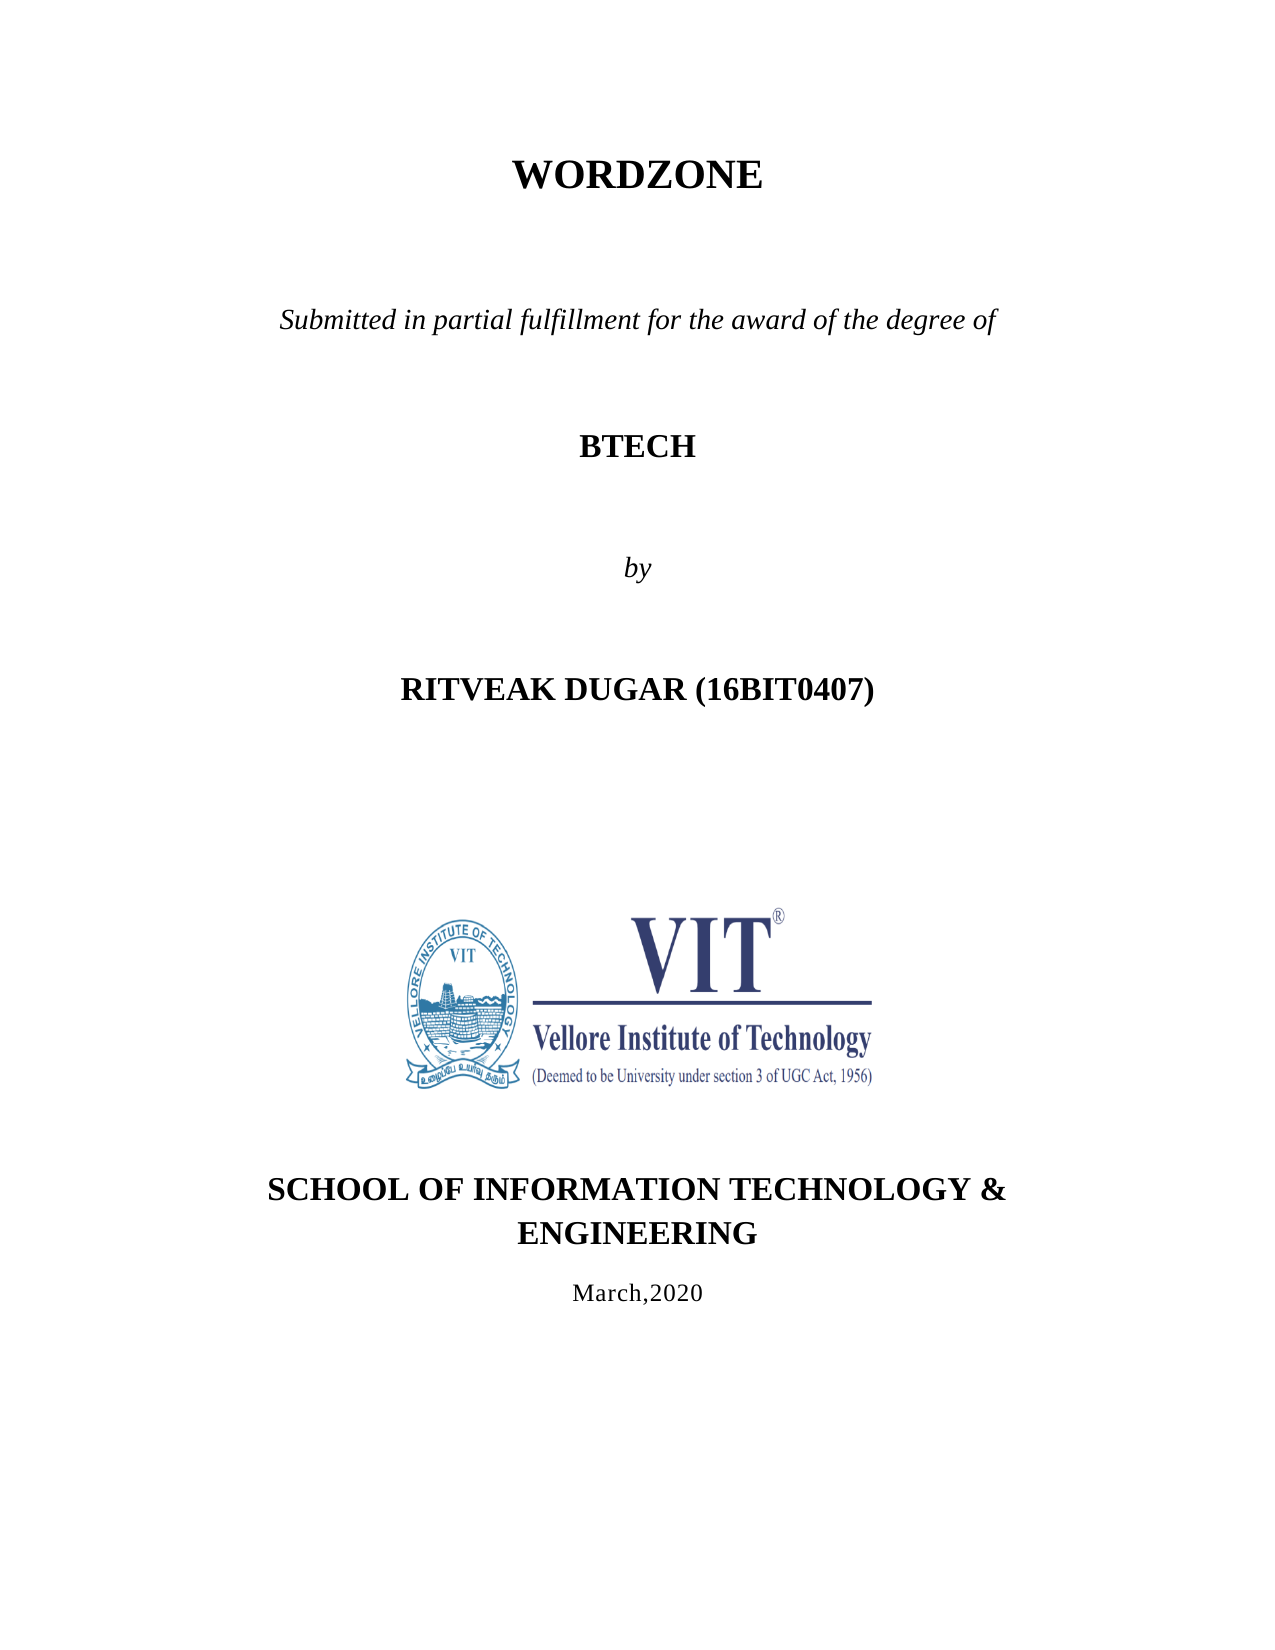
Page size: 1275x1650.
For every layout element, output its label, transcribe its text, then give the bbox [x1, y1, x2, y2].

text RITVEAK DUGAR (16BIT0407) [150, 669, 1125, 707]
text WORDZONE [150, 150, 1125, 198]
text by [150, 550, 1125, 584]
text Submitted in partial fulfillment for the award of the degree of [150, 302, 1125, 335]
text March,2020 [150, 1278, 1125, 1307]
text BTECH [150, 426, 1125, 464]
picture [401, 898, 874, 1091]
text SCHOOL OF INFORMATION TECHNOLOGY & ENGINEERING [150, 1169, 1125, 1251]
